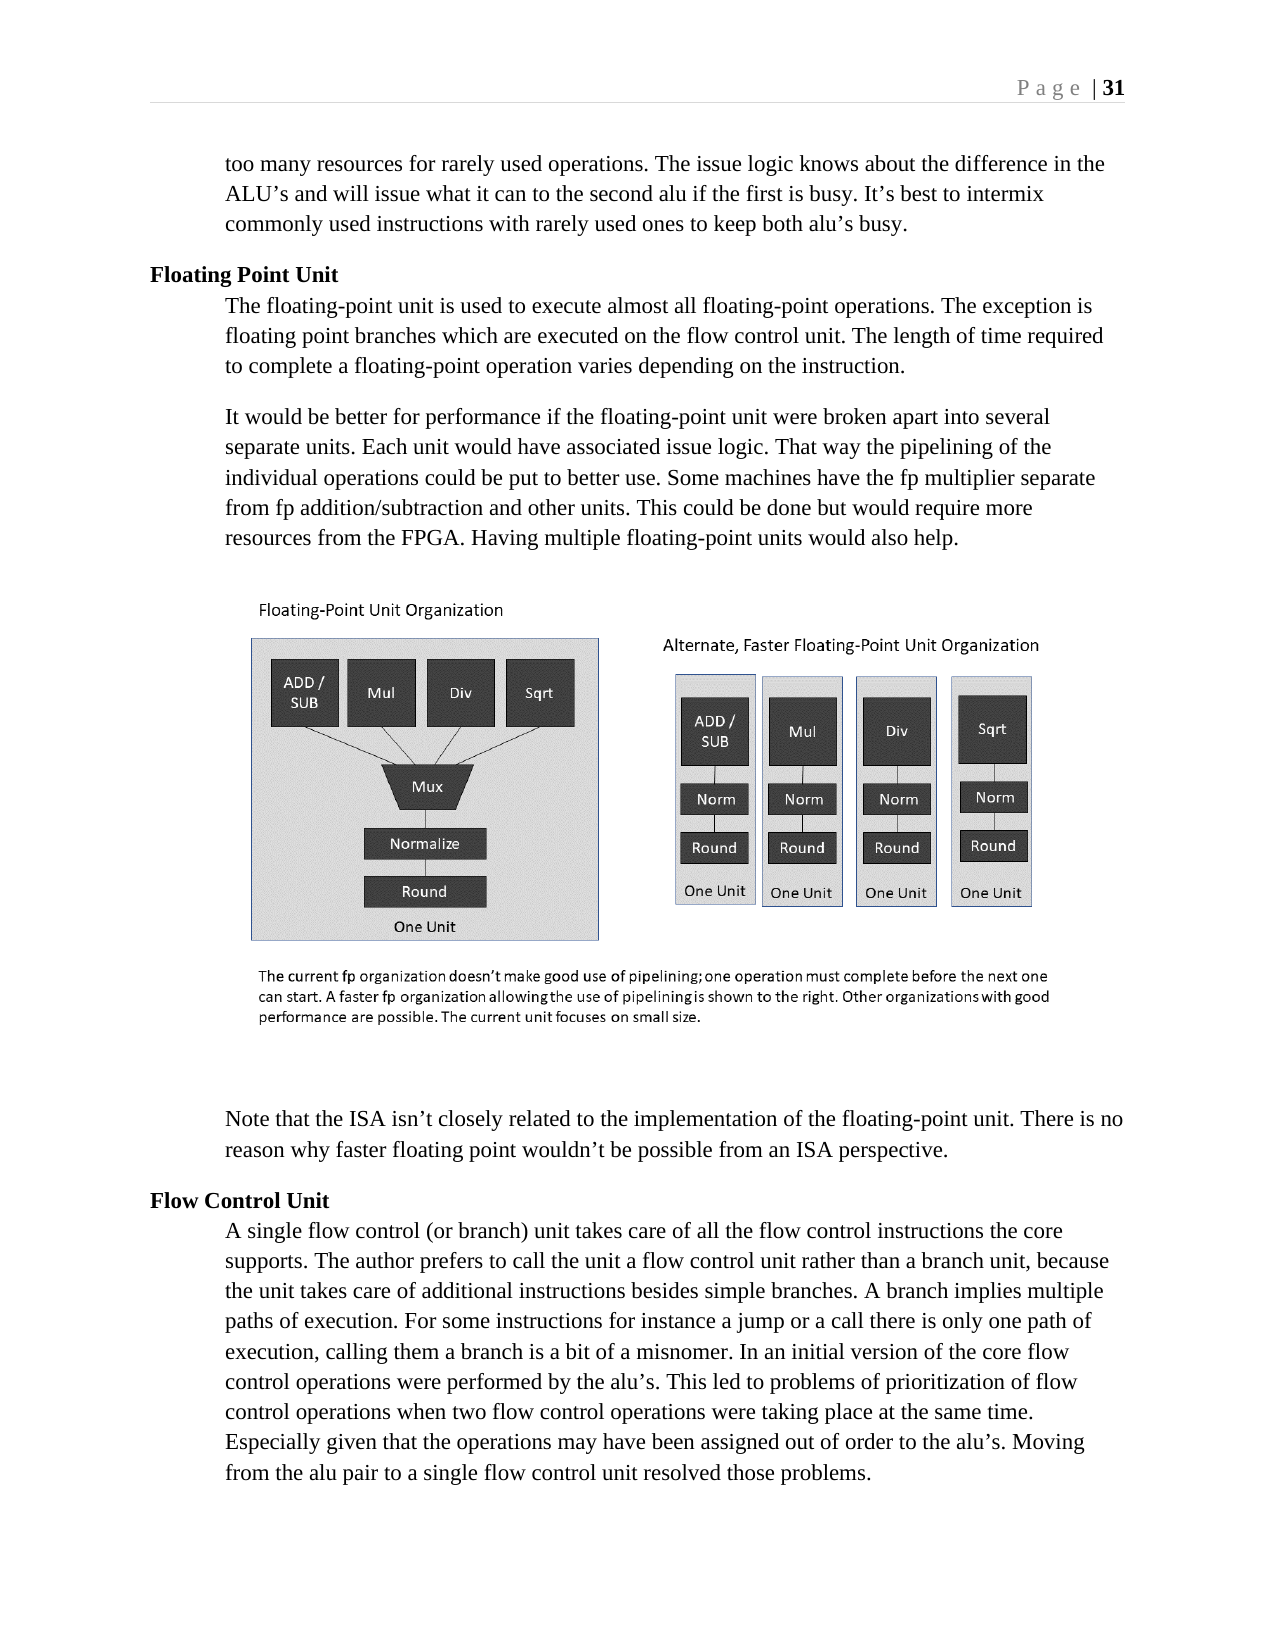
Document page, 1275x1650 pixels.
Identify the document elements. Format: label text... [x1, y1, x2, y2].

text A single flow control (or branch) unit takes care of all the flow control instructions the core supports. The author prefers to call the unit a flow control unit rather than a branch unit, because the unit takes care of additional instructions besides simple branches. A branch implies multiple paths of execution. For some instructions for instance a jump or a call there is only one path of execution, calling them a branch is a bit of a misnomer. In an initial version of the core flow control operations were performed by the alu’s. This led to problems of prioritization of flow control operations when two flow control operations were taking place at the same time. Especially given that the operations may have been assigned out of order to the alu’s. Moving from the alu pair to a single flow control unit resolved those problems. [225, 1217, 1125, 1485]
subtitle Flow Control Unit [150, 1187, 1125, 1213]
text Note that the ISA isn’t closely related to the implementation of the floating-point unit. There is no reason why faster floating point wouldn’t be possible from an ISA perspective. [225, 1105, 1125, 1162]
picture [225, 575, 1124, 1081]
text It would be better for performance if the floating-point unit were broken apart into several separate units. Each unit would have associated issue logic. That way the pipelining of the individual operations could be put to better use. Some machines have the fp multiplier separate from fp addition/subtraction and other units. This could be done but would require more resources from the FPGA. Having multiple floating-point units would also help. [225, 403, 1125, 550]
subtitle Floating Point Unit [150, 261, 1125, 288]
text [225, 150, 1125, 237]
text The floating-point unit is used to execute almost all floating-point operations. The exception is floating point branches which are executed on the flow control unit. The length of time required to complete a floating-point operation varies depending on the instruction. [225, 292, 1125, 378]
